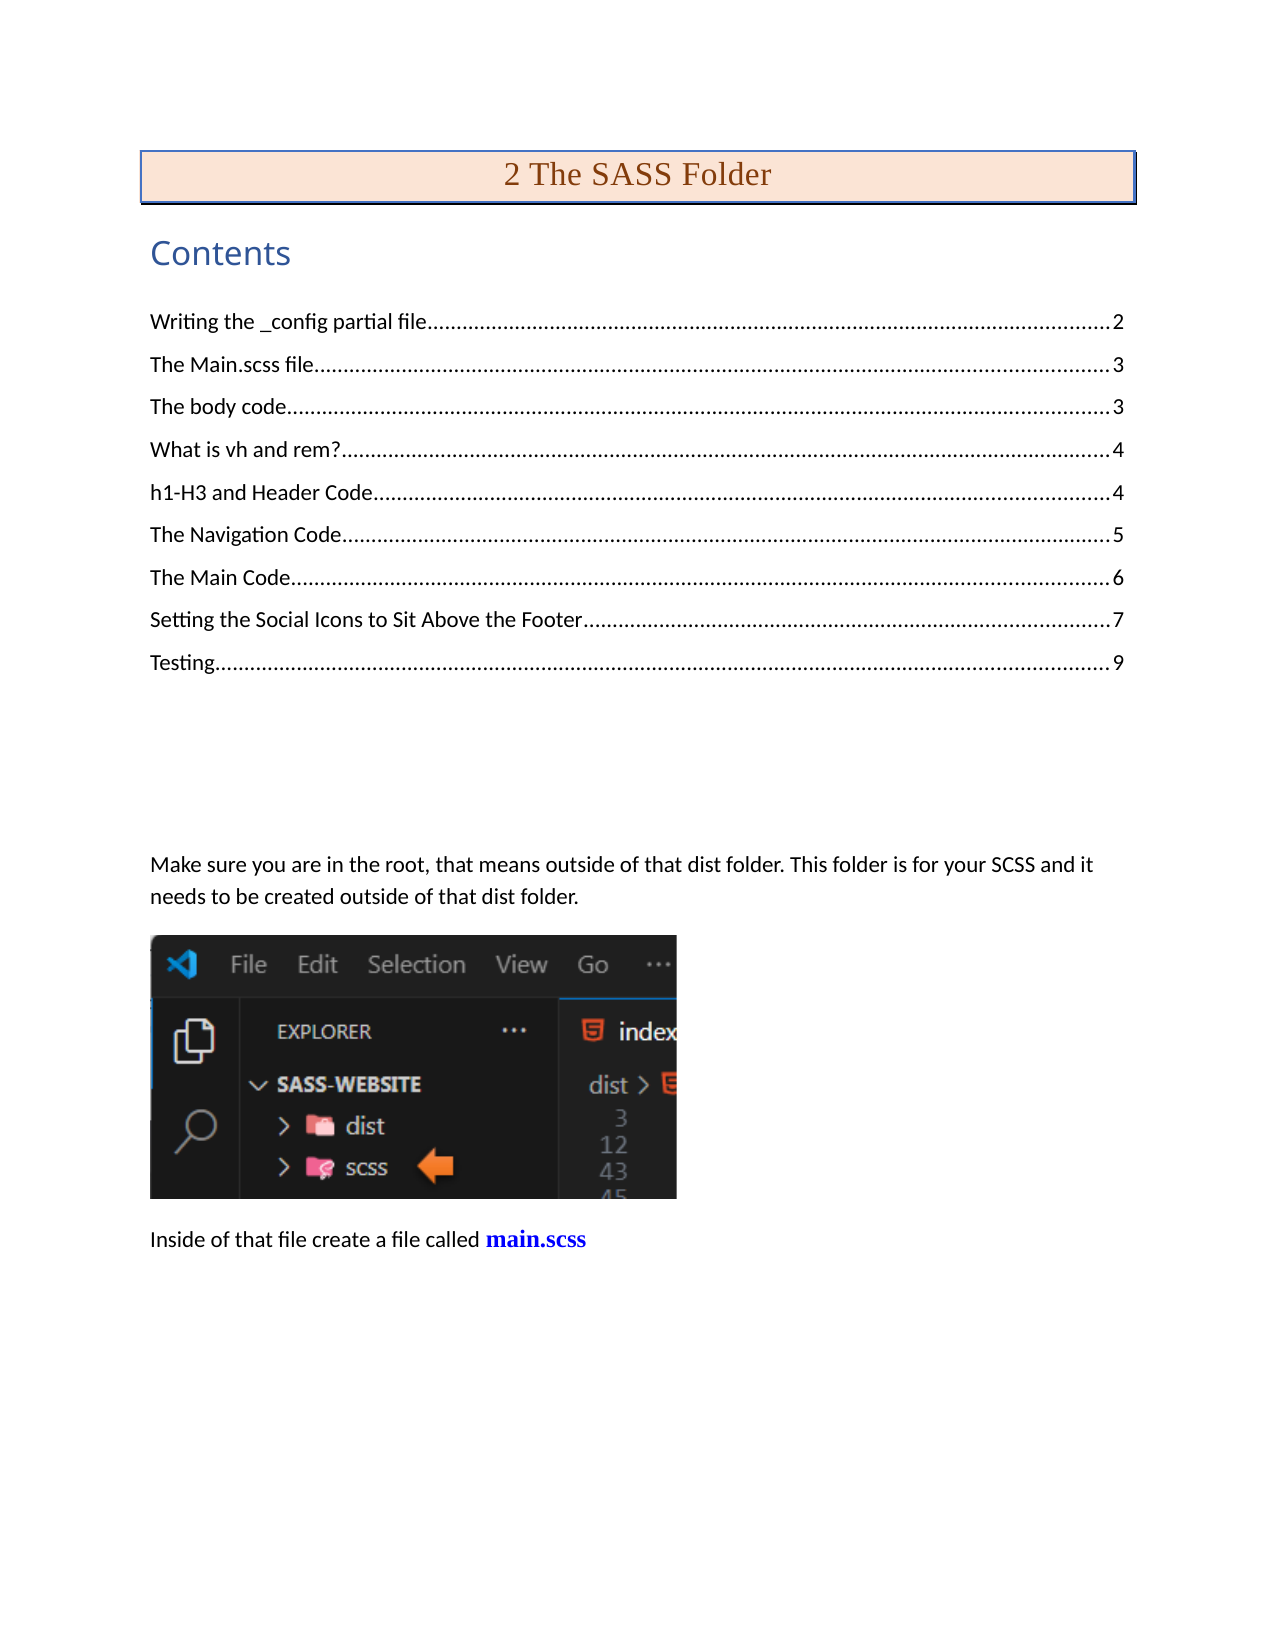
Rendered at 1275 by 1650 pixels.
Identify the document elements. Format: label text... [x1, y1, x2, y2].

text Make sure you are in the root, that means outside of that dist folder. This folder is for your SCSS and it needs to be created outside of that dist folder. [150, 850, 1125, 910]
title 2 The SASS Folder [142, 152, 1133, 201]
picture [150, 935, 677, 1199]
text Inside of that file create a file called main.scss [150, 1224, 1125, 1253]
